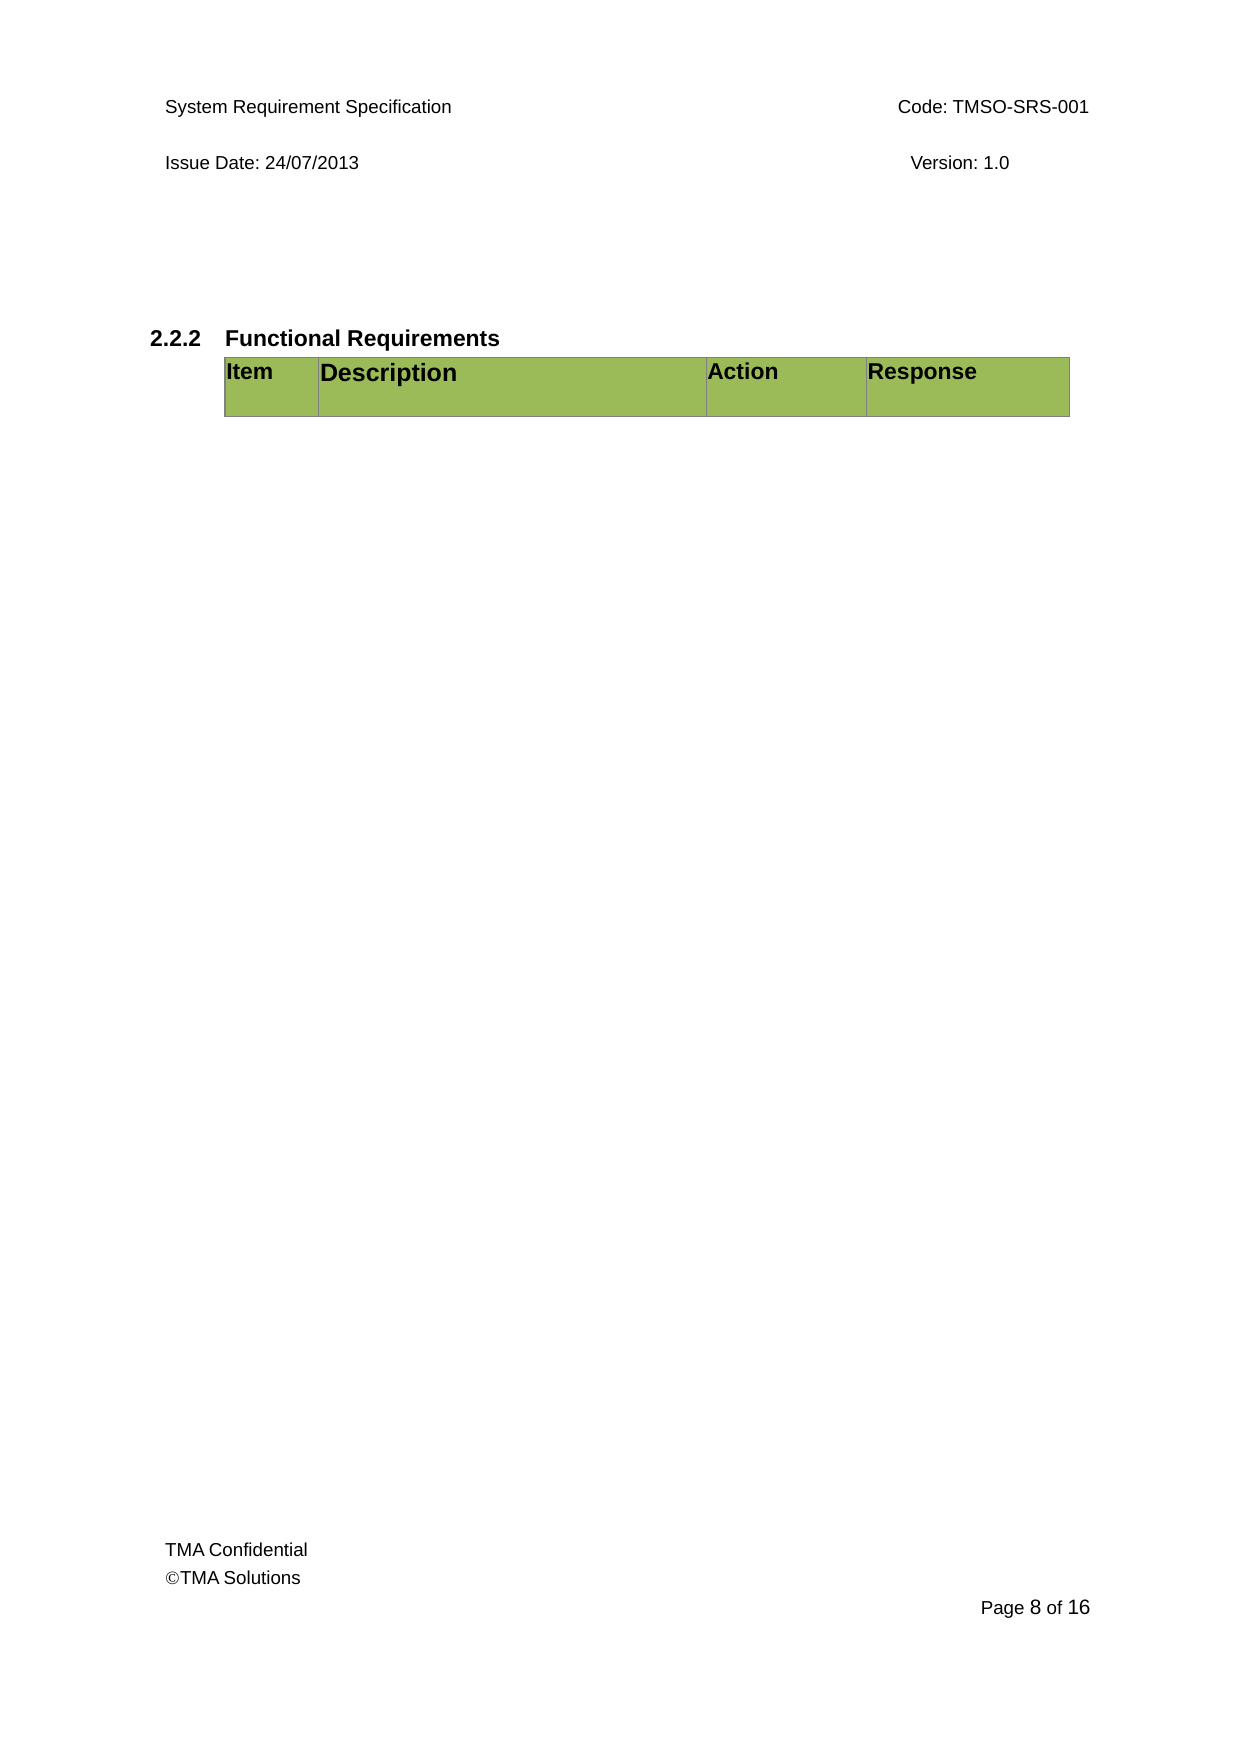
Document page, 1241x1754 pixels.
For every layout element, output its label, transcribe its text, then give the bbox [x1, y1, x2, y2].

table_header Action [707, 358, 866, 416]
subtitle Functional Requirements [150, 324, 1090, 351]
table_header Response [867, 358, 1069, 416]
table_header Item [226, 358, 318, 416]
table_header Description [319, 358, 706, 416]
